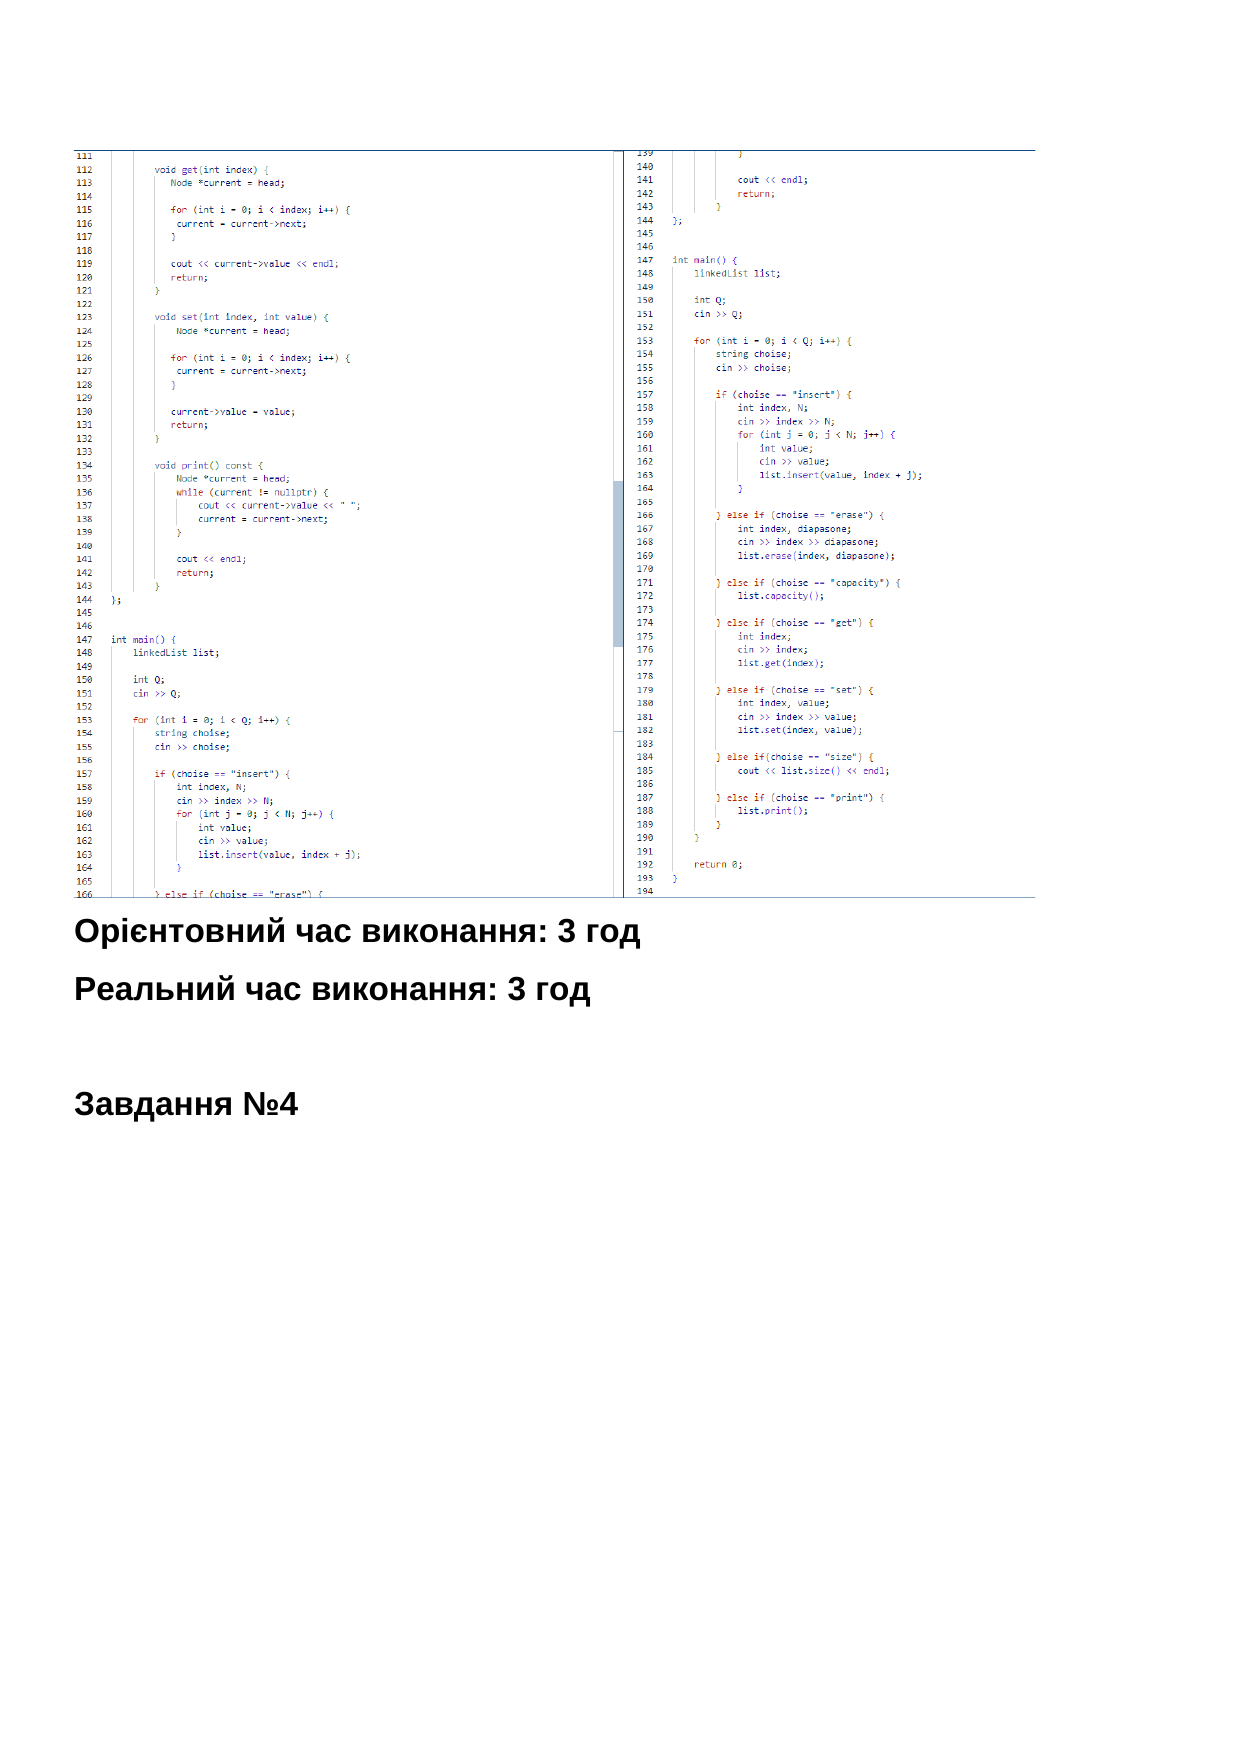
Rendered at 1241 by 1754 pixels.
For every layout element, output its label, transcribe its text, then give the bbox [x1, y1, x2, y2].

picture [73, 150, 1036, 898]
text Реальний час виконання: 3 год [74, 969, 1165, 1007]
text Орієнтовний час виконання: 3 год [74, 911, 1165, 949]
text Завдання №4 [74, 1084, 1165, 1122]
